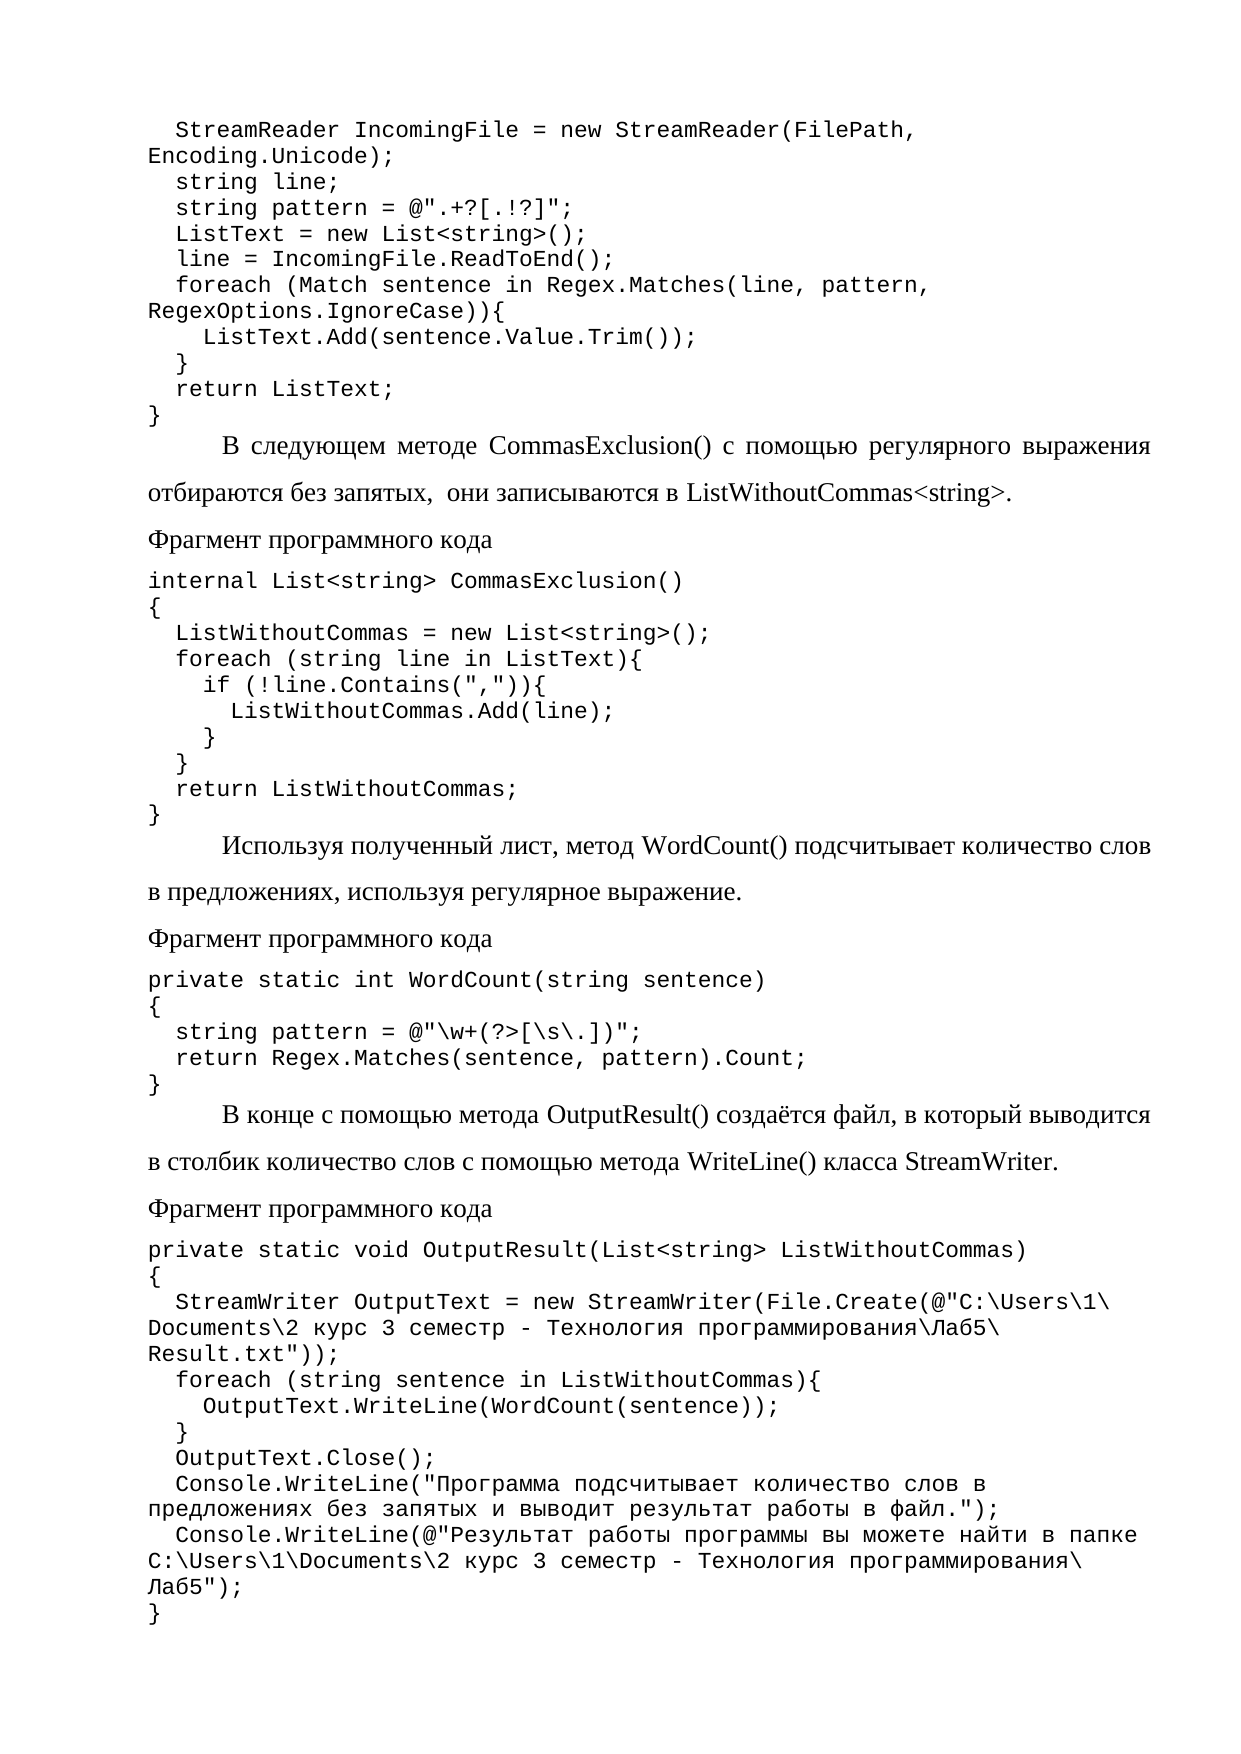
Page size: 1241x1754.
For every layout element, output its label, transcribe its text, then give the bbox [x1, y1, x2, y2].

text string pattern = @"\w+(?>[\s\.])"; [148, 1021, 1152, 1047]
text foreach (string line in ListText){ [148, 647, 1152, 673]
text private static int WordCount(string sentence) [148, 969, 1152, 995]
text } [148, 725, 1152, 751]
text return ListText; [148, 377, 1152, 403]
text internal List<string> CommasExclusion() [148, 569, 1152, 595]
text } [148, 1072, 1152, 1098]
text { [148, 595, 1152, 621]
text StreamReader IncomingFile = new StreamReader(FilePath, Encoding.Unicode); [148, 118, 1152, 170]
text { [148, 1264, 1152, 1290]
text string line; [148, 170, 1152, 196]
text ListText = new List<string>(); [148, 222, 1152, 248]
text } [148, 352, 1152, 377]
text { [148, 995, 1152, 1021]
text Фрагмент программного кода [148, 922, 1152, 953]
text ListWithoutCommas = new List<string>(); [148, 621, 1152, 647]
text foreach (Match sentence in Regex.Matches(line, pattern, RegexOptions.IgnoreCase)){ [148, 274, 1152, 326]
text Фрагмент программного кода [148, 1192, 1152, 1223]
text ListText.Add(sentence.Value.Trim()); [148, 326, 1152, 352]
text foreach (string sentence in ListWithoutCommas){ [148, 1368, 1152, 1394]
text Используя полученный лист, метод WordCount() подсчитывает количество слов в предложениях, используя регулярное выражение. [148, 829, 1152, 907]
text OutputText.WriteLine(WordCount(sentence)); [148, 1394, 1152, 1420]
text string pattern = @".+?[.!?]"; [148, 196, 1152, 222]
text private static void OutputResult(List<string> ListWithoutCommas) [148, 1238, 1152, 1264]
text return Regex.Matches(sentence, pattern).Count; [148, 1047, 1152, 1072]
text } [148, 403, 1152, 429]
text StreamWriter OutputText = new StreamWriter(File.Create(@"C:\Users\1\Documents\2 курс 3 семестр - Технология программирования\Лаб5\Result.txt")); [148, 1290, 1152, 1368]
text В следующем методе CommasExclusion() с помощью регулярного выражения отбираются без запятых, они записываются в ListWithoutCommas<string>. [148, 429, 1152, 507]
text } [148, 751, 1152, 777]
text } [148, 803, 1152, 829]
text } [148, 1420, 1152, 1446]
text } [148, 1602, 1152, 1627]
text if (!line.Contains(",")){ [148, 673, 1152, 699]
text Фрагмент программного кода [148, 523, 1152, 554]
text Console.WriteLine("Программа подсчитывает количество слов в предложениях без запятых и выводит результат работы в файл."); [148, 1472, 1152, 1524]
text line = IncomingFile.ReadToEnd(); [148, 248, 1152, 274]
text ListWithoutCommas.Add(line); [148, 699, 1152, 725]
text Console.WriteLine(@"Результат работы программы вы можете найти в папке C:\Users\1\Documents\2 курс 3 семестр - Технология программирования\Лаб5"); [148, 1524, 1152, 1602]
text В конце с помощью метода OutputResult() создаётся файл, в который выводится в столбик количество слов с помощью метода WriteLine() класса StreamWriter. [148, 1098, 1152, 1176]
text OutputText.Close(); [148, 1446, 1152, 1472]
text return ListWithoutCommas; [148, 777, 1152, 803]
